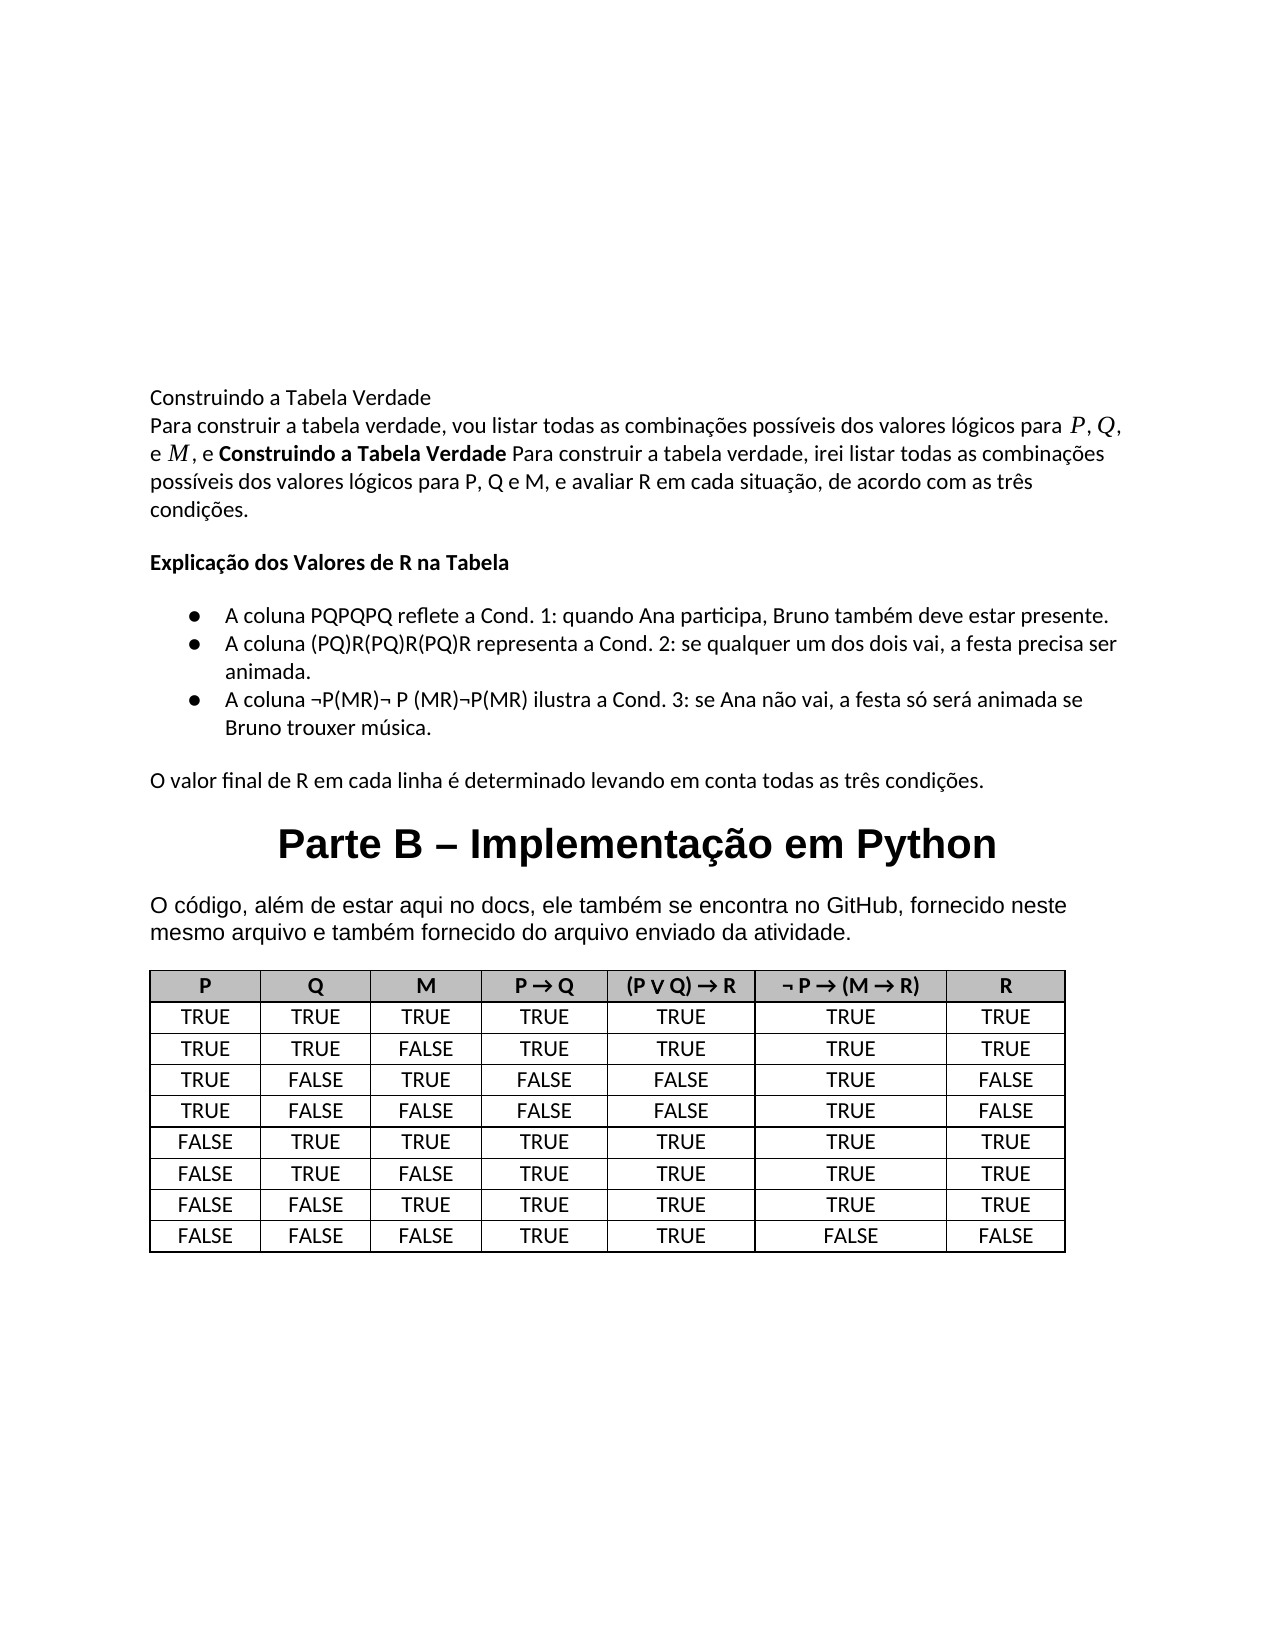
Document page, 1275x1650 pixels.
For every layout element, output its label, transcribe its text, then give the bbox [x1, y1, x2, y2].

table_cell TRUE [482, 1003, 607, 1033]
text Para construir a tabela verdade, vou listar todas as combinações possíveis dos valores lógicos para , , e , e Construindo a Tabela Verdade Para construir a tabela verdade, irei listar todas as combinações possíveis dos valores lógicos para P, Q e M, e avaliar R em cada situação, de acordo com as três condições. [150, 411, 1125, 523]
table_cell TRUE [371, 1003, 481, 1033]
table_cell FALSE [482, 1065, 607, 1095]
text O valor final de R em cada linha é determinado levando em conta todas as três condições. [150, 767, 1125, 794]
table_cell FALSE [947, 1221, 1064, 1251]
table_cell TRUE [371, 1128, 481, 1158]
table_cell FALSE [371, 1034, 481, 1064]
table_cell FALSE [371, 1221, 481, 1251]
list A coluna ¬P(MR)¬ P (MR)¬P(MR) ilustra a Cond. 3: se Ana não vai, a festa só será animada se Bruno trouxer música. [187, 686, 1125, 742]
table_cell FALSE [756, 1221, 946, 1251]
table_cell FALSE [151, 1190, 260, 1220]
table_cell FALSE [371, 1159, 481, 1189]
table_cell TRUE [482, 1221, 607, 1251]
table_cell TRUE [608, 1221, 754, 1251]
text O código, além de estar aqui no docs, ele também se encontra no GitHub, fornecido neste mesmo arquivo e também fornecido do arquivo enviado da atividade. [150, 892, 1125, 945]
table_cell TRUE [756, 1128, 946, 1158]
table_cell TRUE [947, 1034, 1064, 1064]
table_cell TRUE [151, 1034, 260, 1064]
table_cell TRUE [756, 1034, 946, 1064]
table_cell FALSE [261, 1096, 370, 1126]
table_header M [371, 971, 481, 1001]
table_cell TRUE [756, 1190, 946, 1220]
table_header Q [261, 971, 370, 1001]
table_header P [151, 971, 260, 1001]
table_cell TRUE [151, 1003, 260, 1033]
table_cell TRUE [371, 1065, 481, 1095]
table_cell FALSE [261, 1065, 370, 1095]
table_header P → Q [482, 971, 607, 1001]
table_cell TRUE [756, 1003, 946, 1033]
list A coluna (PQ)R(PQ)R(PQ)R representa a Cond. 2: se qualquer um dos dois vai, a festa precisa ser animada. [187, 629, 1125, 686]
table_cell FALSE [261, 1190, 370, 1220]
table_cell TRUE [947, 1190, 1064, 1220]
list A coluna PQPQPQ reflete a Cond. 1: quando Ana participa, Bruno também deve estar presente. [187, 601, 1125, 629]
table_cell TRUE [371, 1190, 481, 1220]
table_cell TRUE [947, 1003, 1064, 1033]
table_cell FALSE [151, 1159, 260, 1189]
table_cell TRUE [608, 1128, 754, 1158]
table_cell FALSE [947, 1065, 1064, 1095]
table_header (P ∨ Q) → R [608, 971, 754, 1001]
table_cell TRUE [947, 1159, 1064, 1189]
table_cell TRUE [608, 1034, 754, 1064]
table_header R [947, 971, 1064, 1001]
text Parte B – Implementação em Python [150, 819, 1125, 867]
table_cell FALSE [608, 1065, 754, 1095]
table_cell FALSE [608, 1096, 754, 1126]
table_cell TRUE [482, 1128, 607, 1158]
table_cell TRUE [482, 1034, 607, 1064]
table_cell FALSE [151, 1128, 260, 1158]
table_cell TRUE [482, 1159, 607, 1189]
table_cell TRUE [756, 1065, 946, 1095]
table_cell TRUE [608, 1003, 754, 1033]
table_cell FALSE [947, 1096, 1064, 1126]
table_cell FALSE [371, 1096, 481, 1126]
text Explicação dos Valores de R na Tabela [150, 548, 1125, 576]
table_cell TRUE [608, 1190, 754, 1220]
table_cell TRUE [261, 1034, 370, 1064]
table_cell FALSE [151, 1221, 260, 1251]
table_cell TRUE [608, 1159, 754, 1189]
table_cell TRUE [261, 1159, 370, 1189]
table_cell TRUE [756, 1096, 946, 1126]
table_cell TRUE [151, 1065, 260, 1095]
table_cell TRUE [151, 1096, 260, 1126]
table_cell TRUE [482, 1190, 607, 1220]
table_cell TRUE [947, 1128, 1064, 1158]
table_cell TRUE [261, 1003, 370, 1033]
table_cell TRUE [756, 1159, 946, 1189]
table_cell TRUE [261, 1128, 370, 1158]
table_header ¬ P → (M → R) [756, 971, 946, 1001]
subtitle Construindo a Tabela Verdade [150, 383, 1125, 411]
table_cell FALSE [482, 1096, 607, 1126]
table_cell FALSE [261, 1221, 370, 1251]
